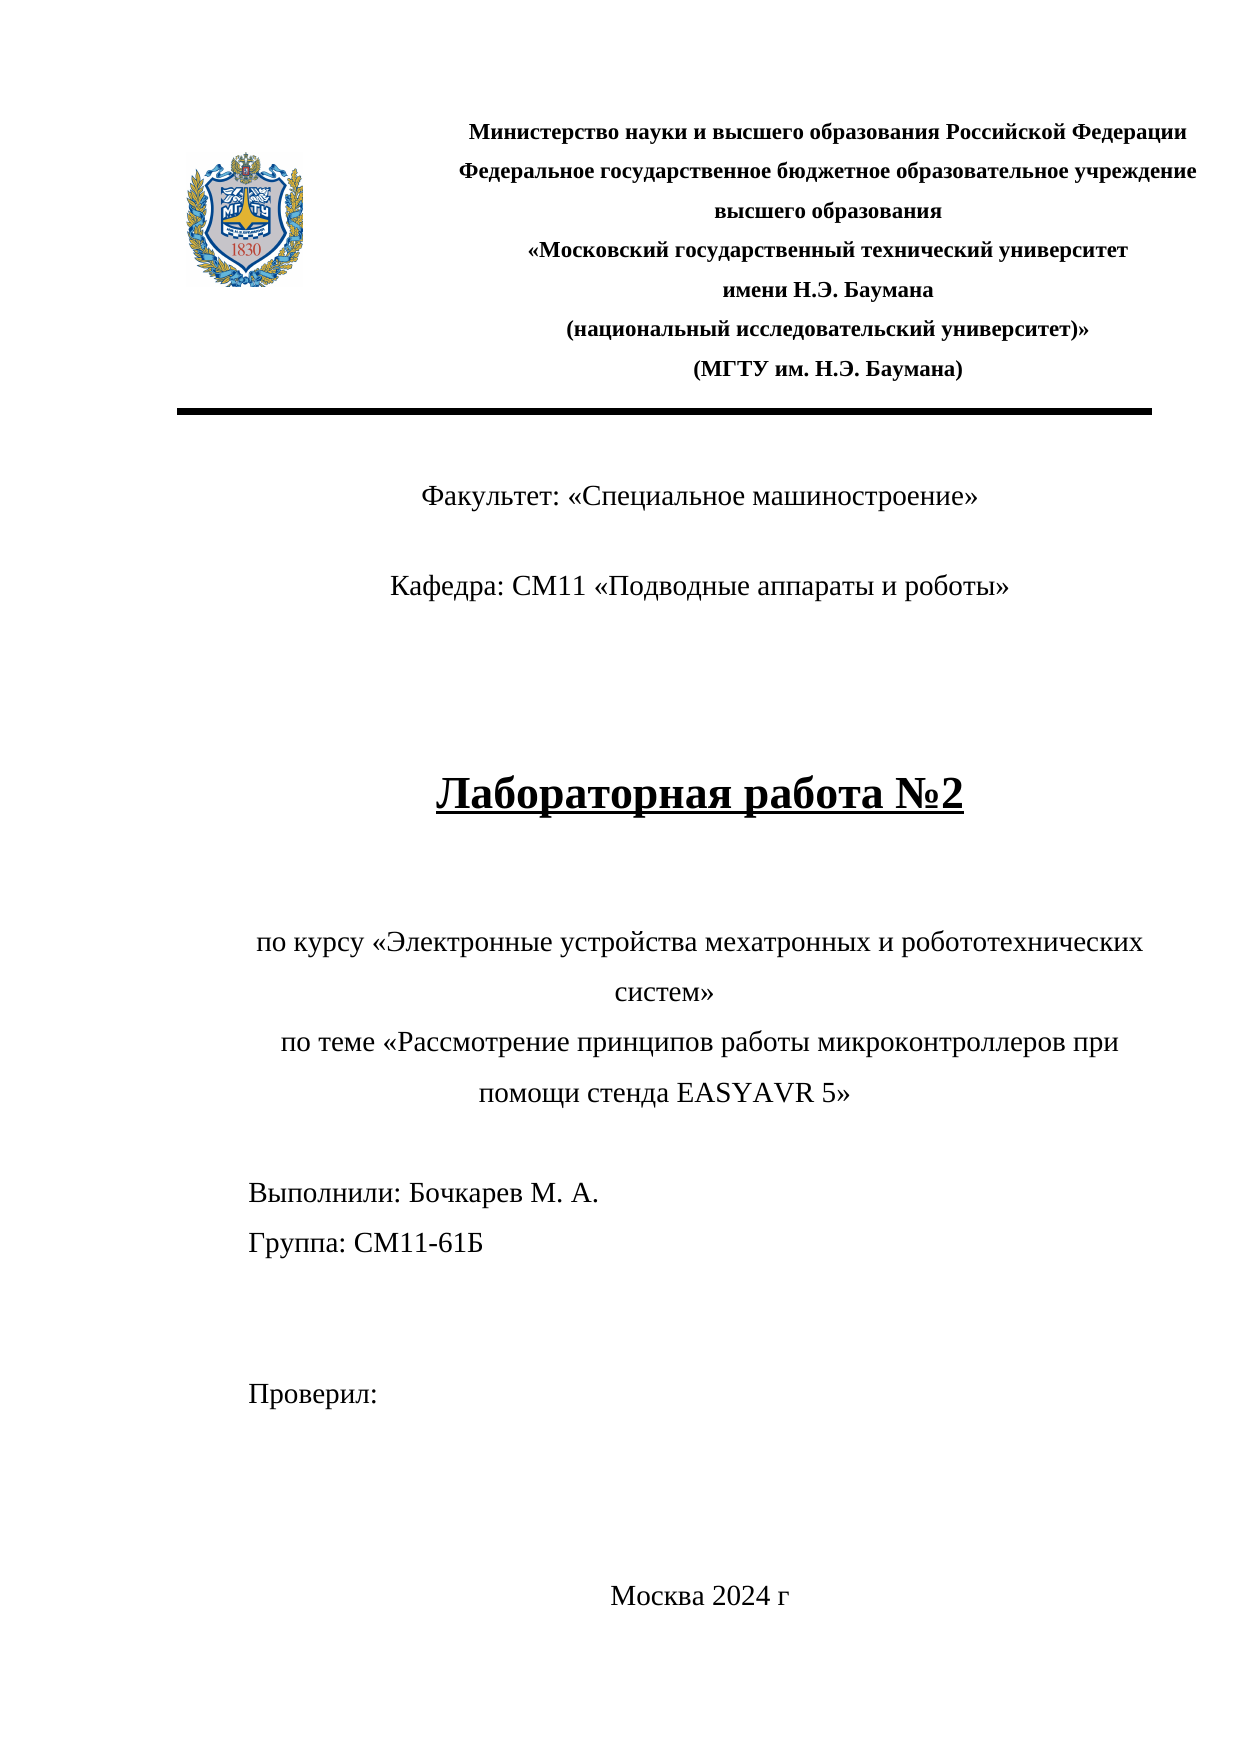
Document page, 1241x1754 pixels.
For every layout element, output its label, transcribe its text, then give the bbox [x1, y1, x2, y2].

text по курсу «Электронные устройства мехатронных и робототехнических систем» [177, 924, 1152, 1008]
picture [186, 152, 303, 286]
text Лабораторная работа №2 [177, 766, 1152, 818]
text Проверил: [177, 1377, 1152, 1410]
text Москва 2024 г [177, 1578, 1152, 1611]
table_header Министерство науки и высшего образования Российской Федерации Федеральное государственное бюджетное образовательное учреждение высшего образования «Московский государственный технический университет имени Н.Э. Баумана (национальный исследовательский университет)» (МГТУ им. Н.Э. Баумана) [321, 118, 1240, 394]
text Выполнили: Бочкарев М. А. [177, 1175, 1152, 1209]
text Факультет: «Специальное машиностроение» [177, 478, 1152, 512]
text Группа: СМ11-61Б [177, 1226, 1152, 1259]
table_header [177, 118, 321, 394]
text по теме «Рассмотрение принципов работы микроконтроллеров при помощи стенда EASYAVR 5» [177, 1024, 1152, 1108]
text Кафедра: СМ11 «Подводные аппараты и роботы» [177, 568, 1152, 602]
